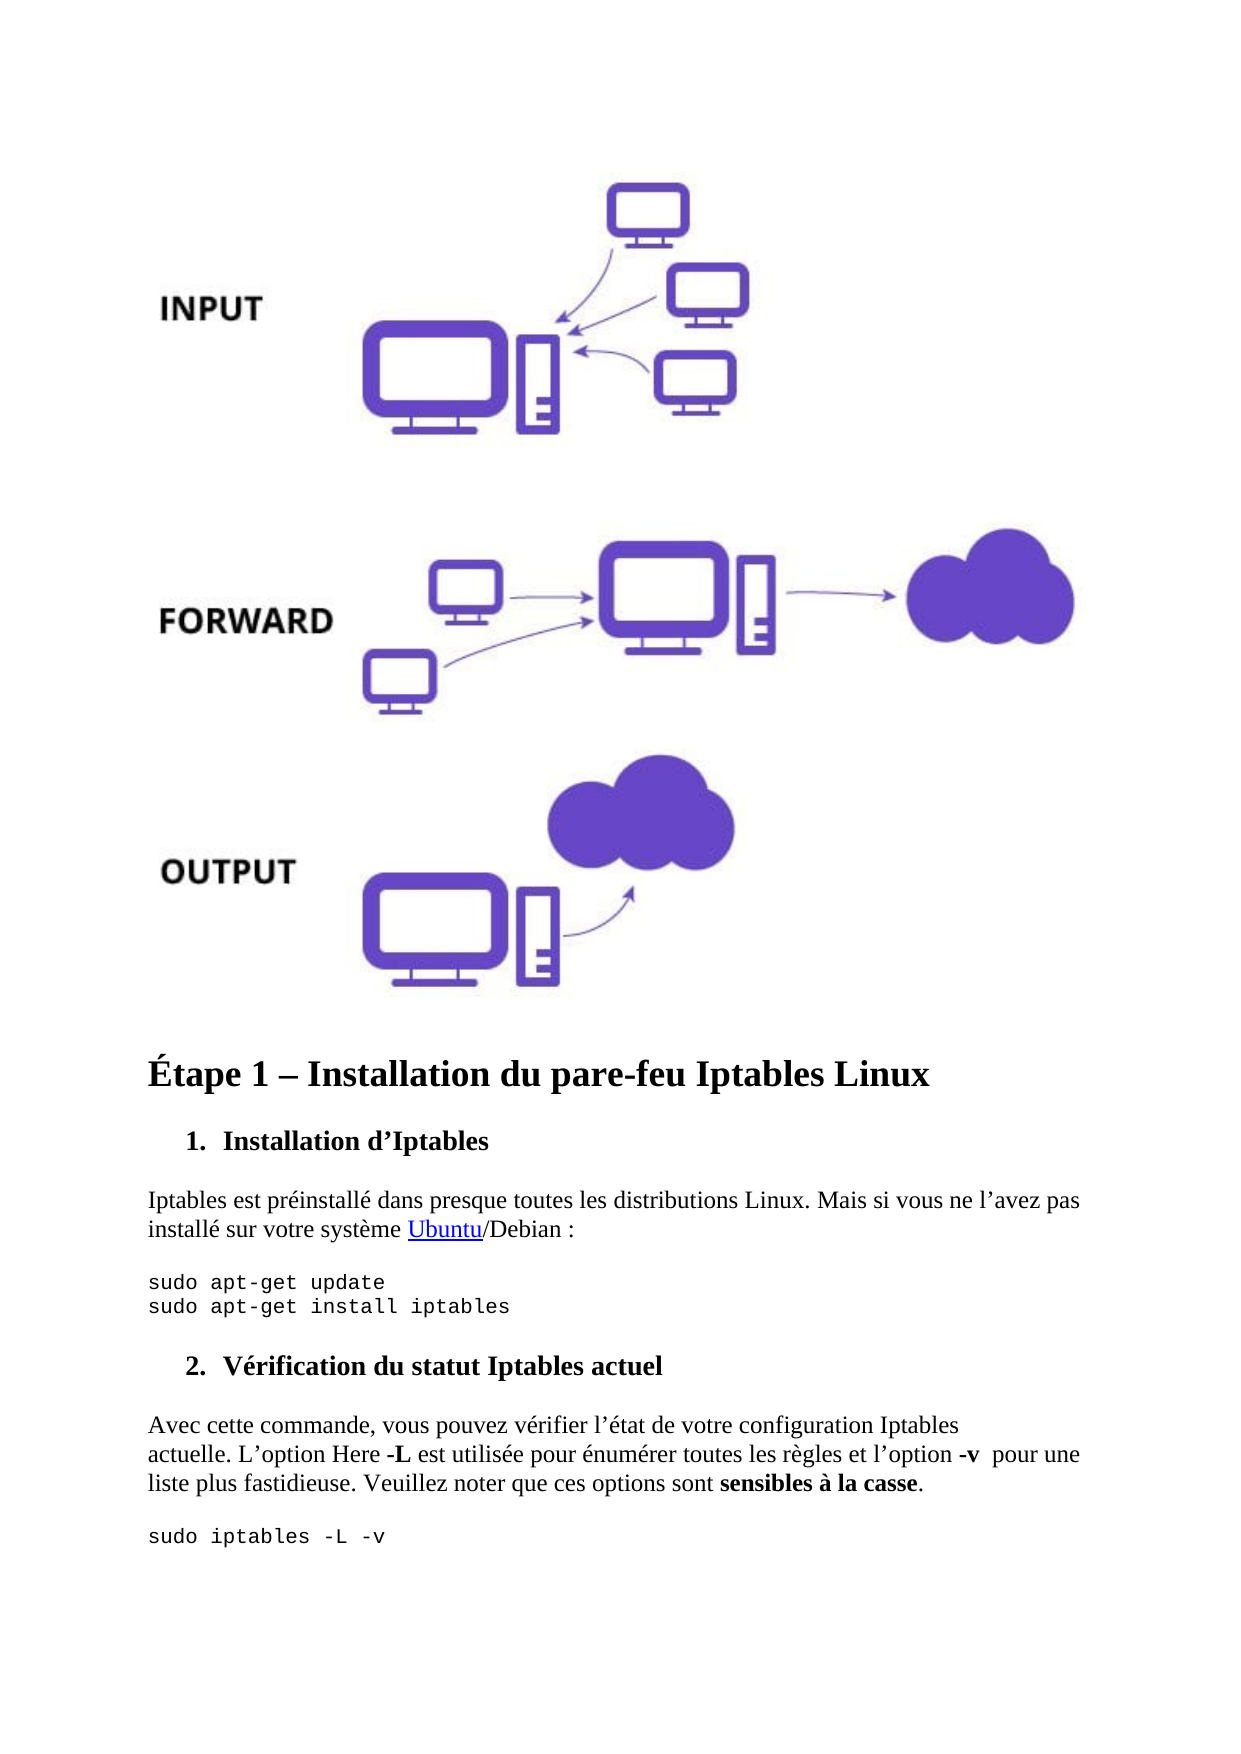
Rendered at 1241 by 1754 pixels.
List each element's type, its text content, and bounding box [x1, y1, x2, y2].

list Installation d’Iptables [185, 1124, 1093, 1156]
text Étape 1 – Installation du pare-feu Iptables Linux [148, 1052, 1093, 1095]
picture [147, 147, 1085, 1023]
text Iptables est préinstallé dans presque toutes les distributions Linux. Mais si vous ne l’avez pas installé sur votre système Ubuntu/Debian : [148, 1186, 1093, 1243]
list Vérification du statut Iptables actuel [185, 1349, 1093, 1381]
text sudo apt-get install iptables [148, 1296, 1093, 1319]
text sudo apt-get update [148, 1272, 1093, 1296]
text sudo iptables -L -v [148, 1526, 1093, 1549]
text Avec cette commande, vous pouvez vérifier l’état de votre configuration Iptables actuelle. L’option Here -L est utilisée pour énumérer toutes les règles et l’option -v pour une liste plus fastidieuse. Veuillez noter que ces options sont sensibles à la casse. [148, 1410, 1093, 1497]
